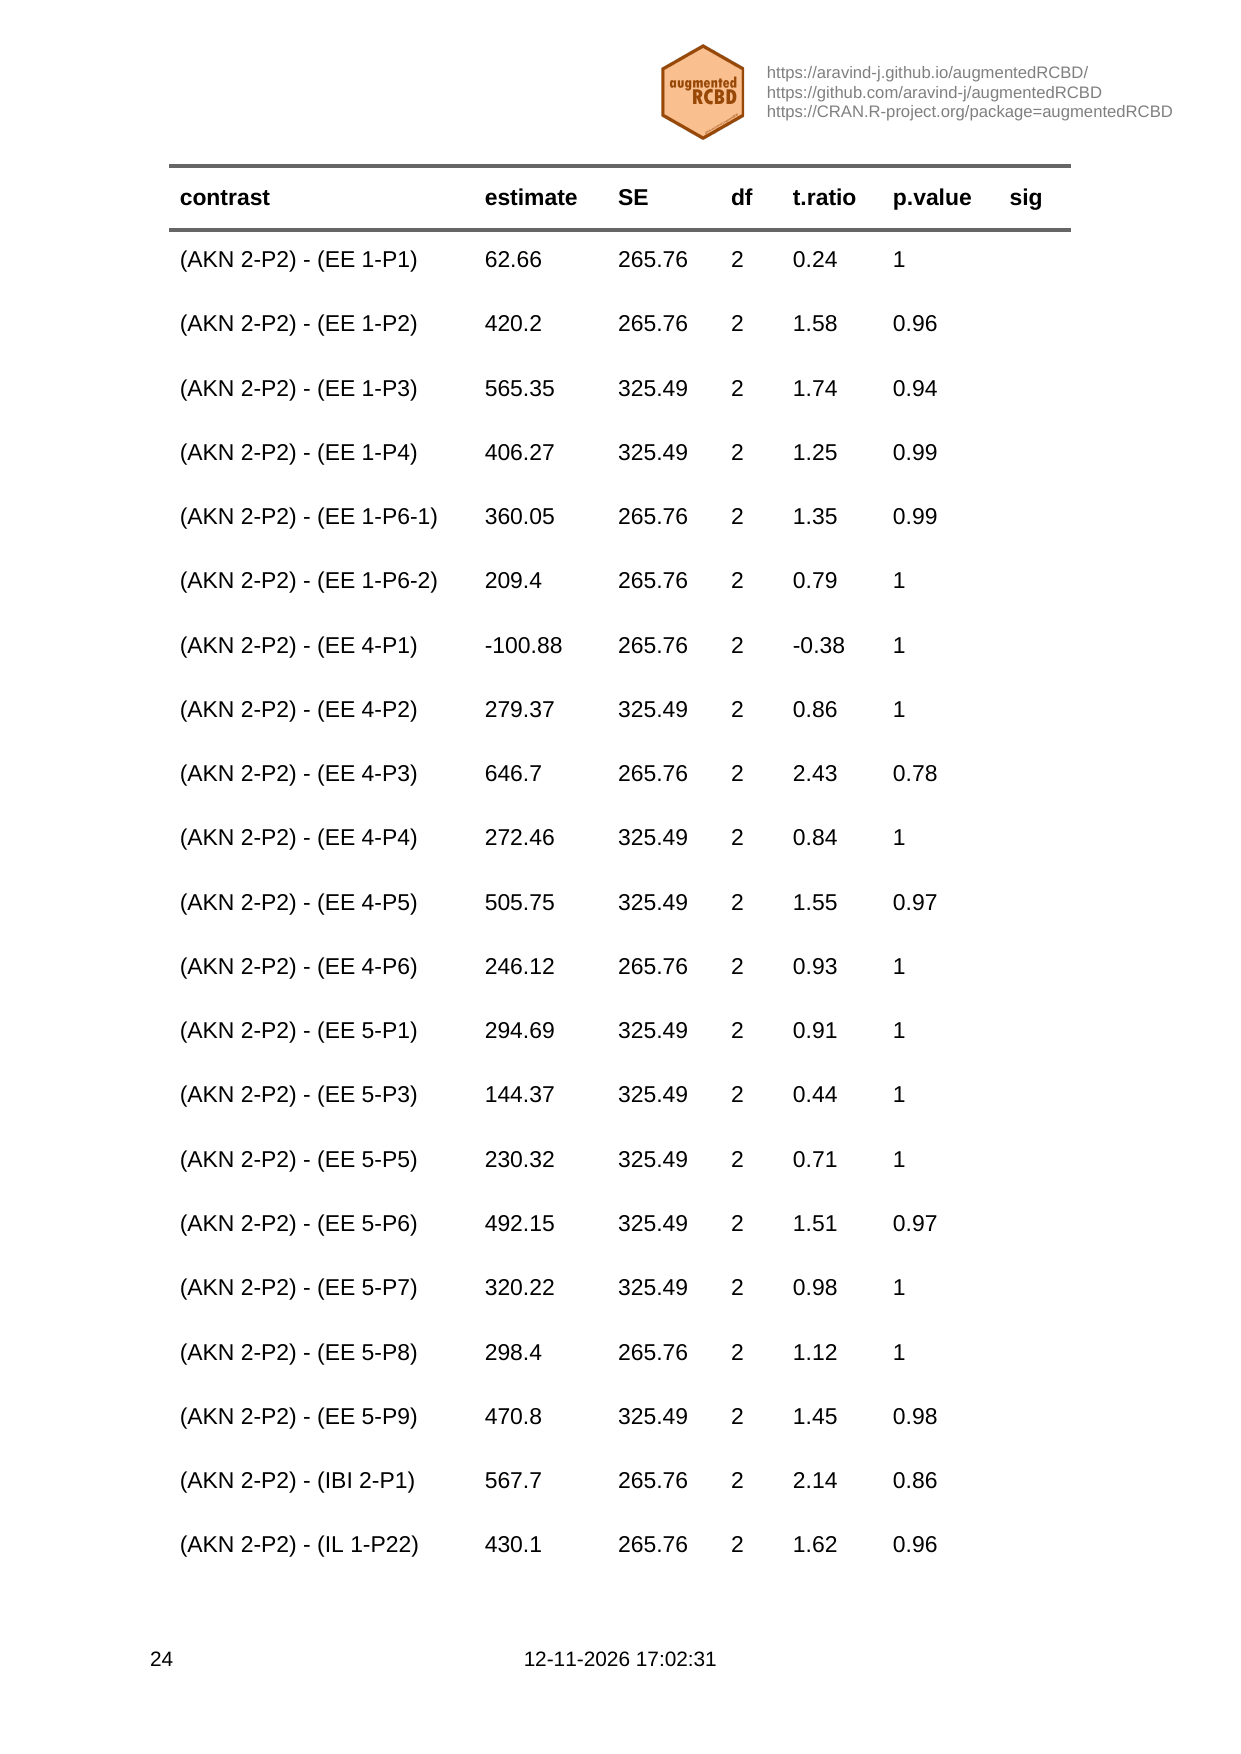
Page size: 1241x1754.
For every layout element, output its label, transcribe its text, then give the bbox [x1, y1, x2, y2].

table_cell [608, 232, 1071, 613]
table_header p.value [882, 168, 999, 228]
table_header SE [608, 168, 720, 228]
table_header t.ratio [782, 168, 882, 228]
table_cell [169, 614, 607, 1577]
table_header estimate [474, 168, 607, 228]
picture [661, 44, 745, 140]
table_header sig [999, 168, 1071, 228]
table_header contrast [169, 168, 474, 228]
table_header df [720, 168, 782, 228]
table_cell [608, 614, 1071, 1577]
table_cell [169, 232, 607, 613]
